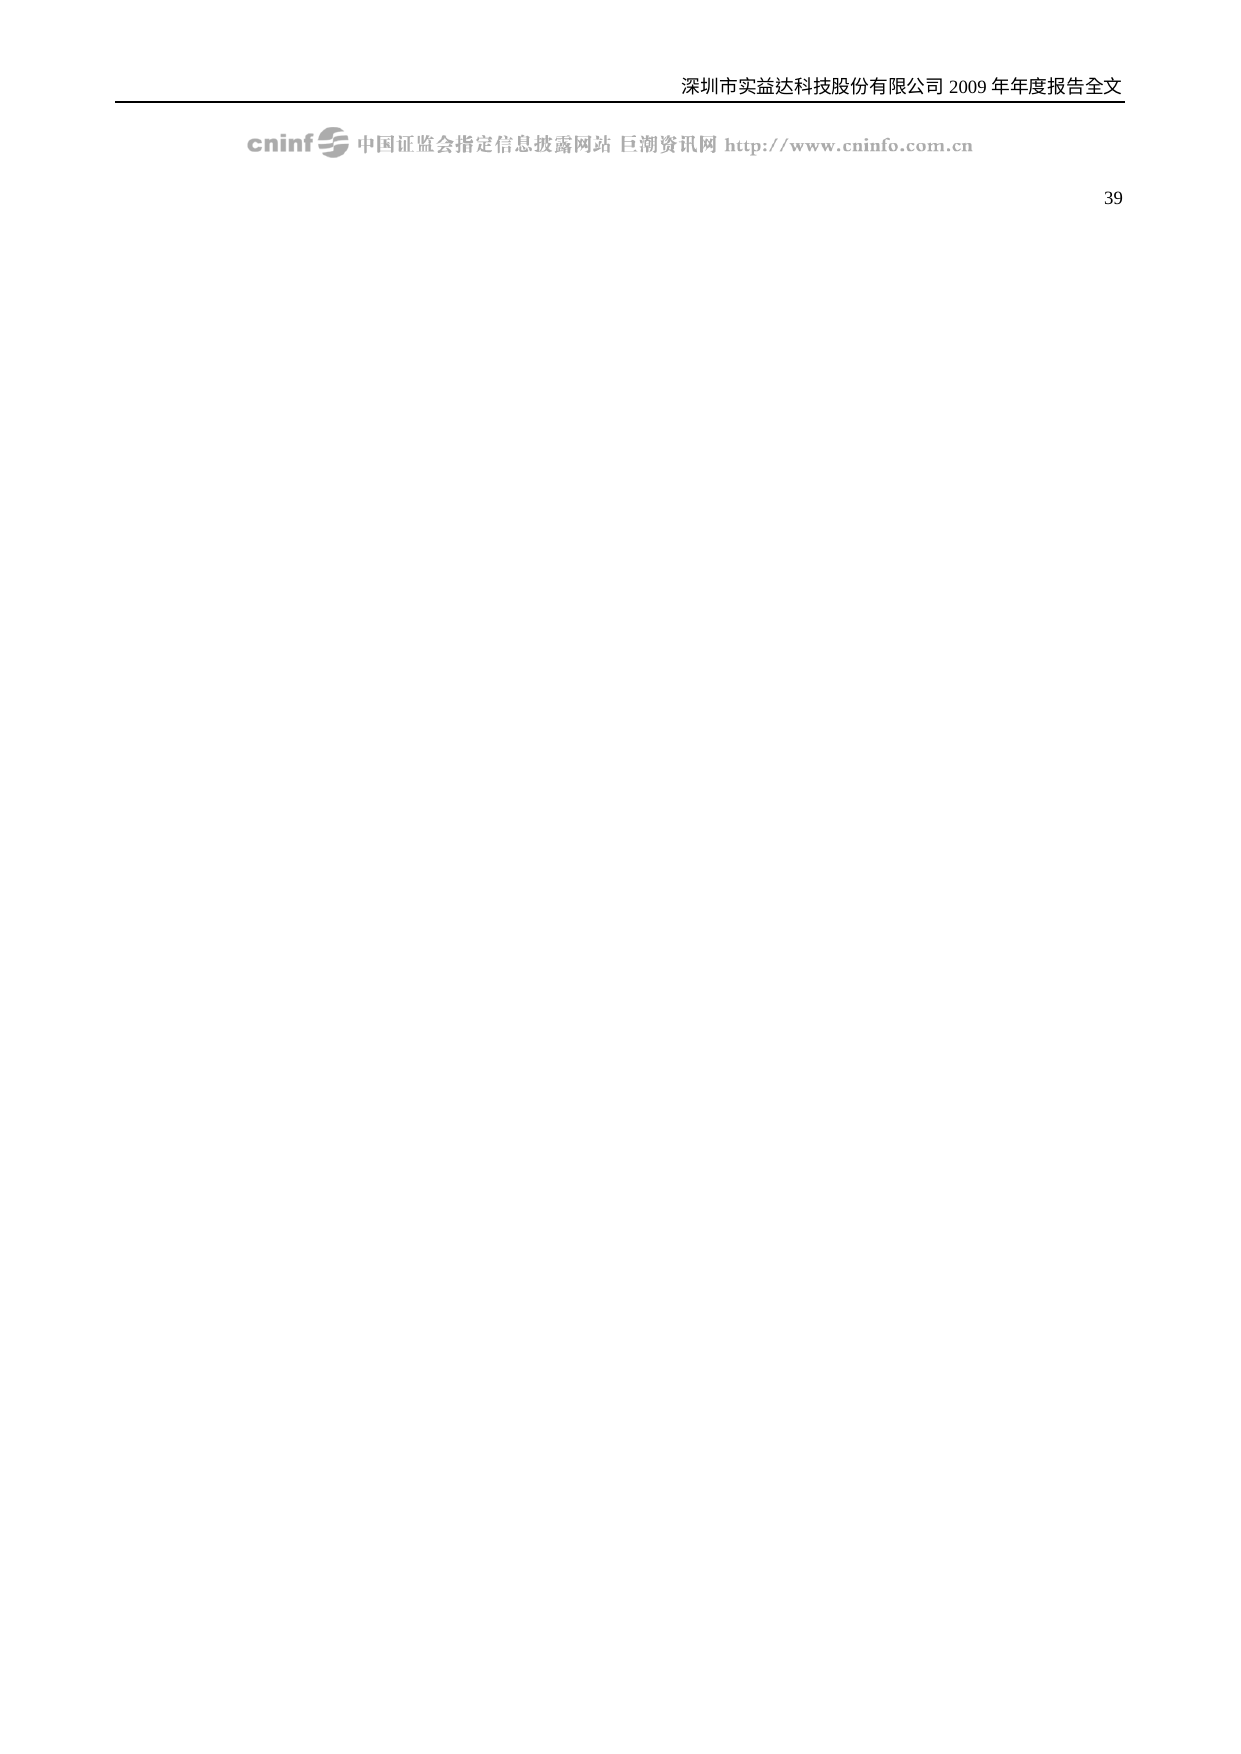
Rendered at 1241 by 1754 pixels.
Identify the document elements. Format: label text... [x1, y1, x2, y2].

picture [122, 122, 1123, 175]
text 39 [102, 188, 1122, 209]
